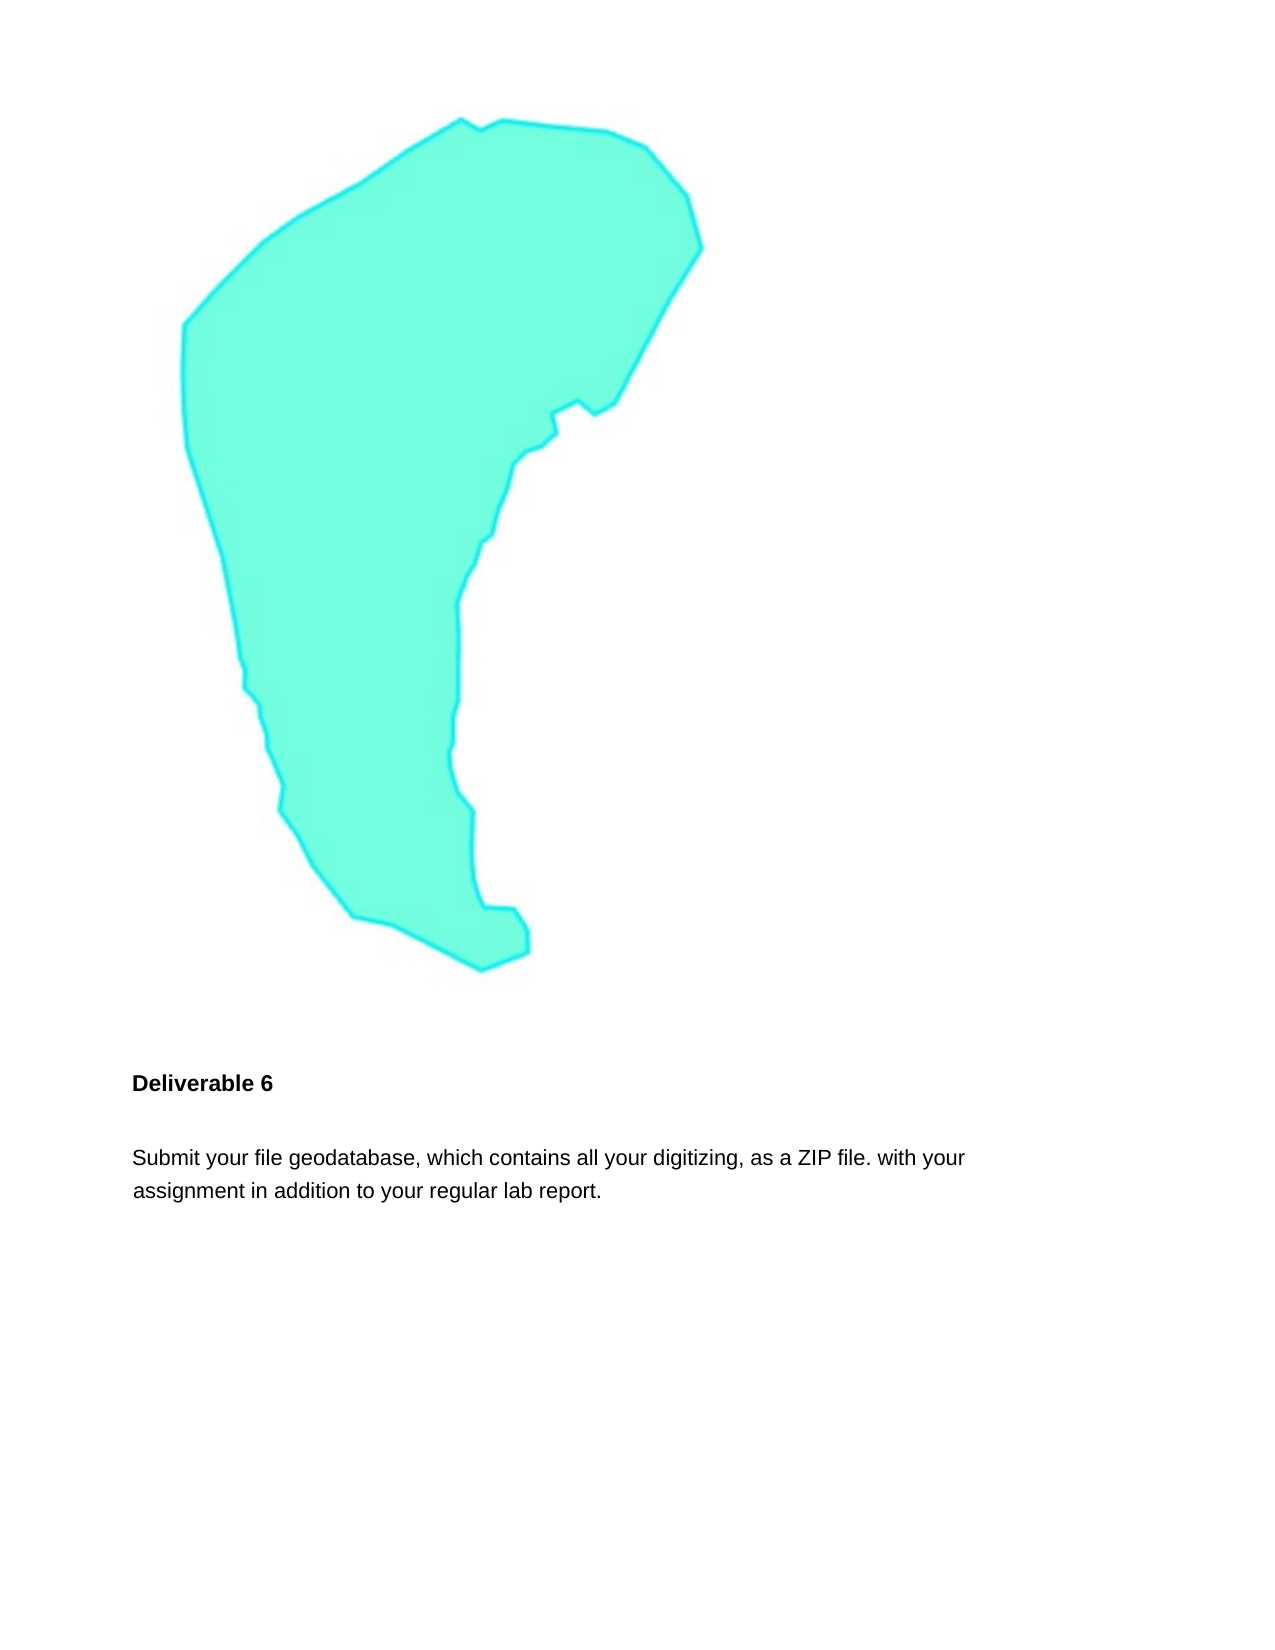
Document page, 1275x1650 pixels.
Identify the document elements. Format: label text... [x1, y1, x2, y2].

picture [133, 58, 788, 1011]
text Submit your file geodatabase, which contains all your digitizing, as a ZIP file. with your assignment in addition to your regular lab report. [132, 1145, 1080, 1203]
subtitle Deliverable 6 [132, 1069, 1139, 1096]
